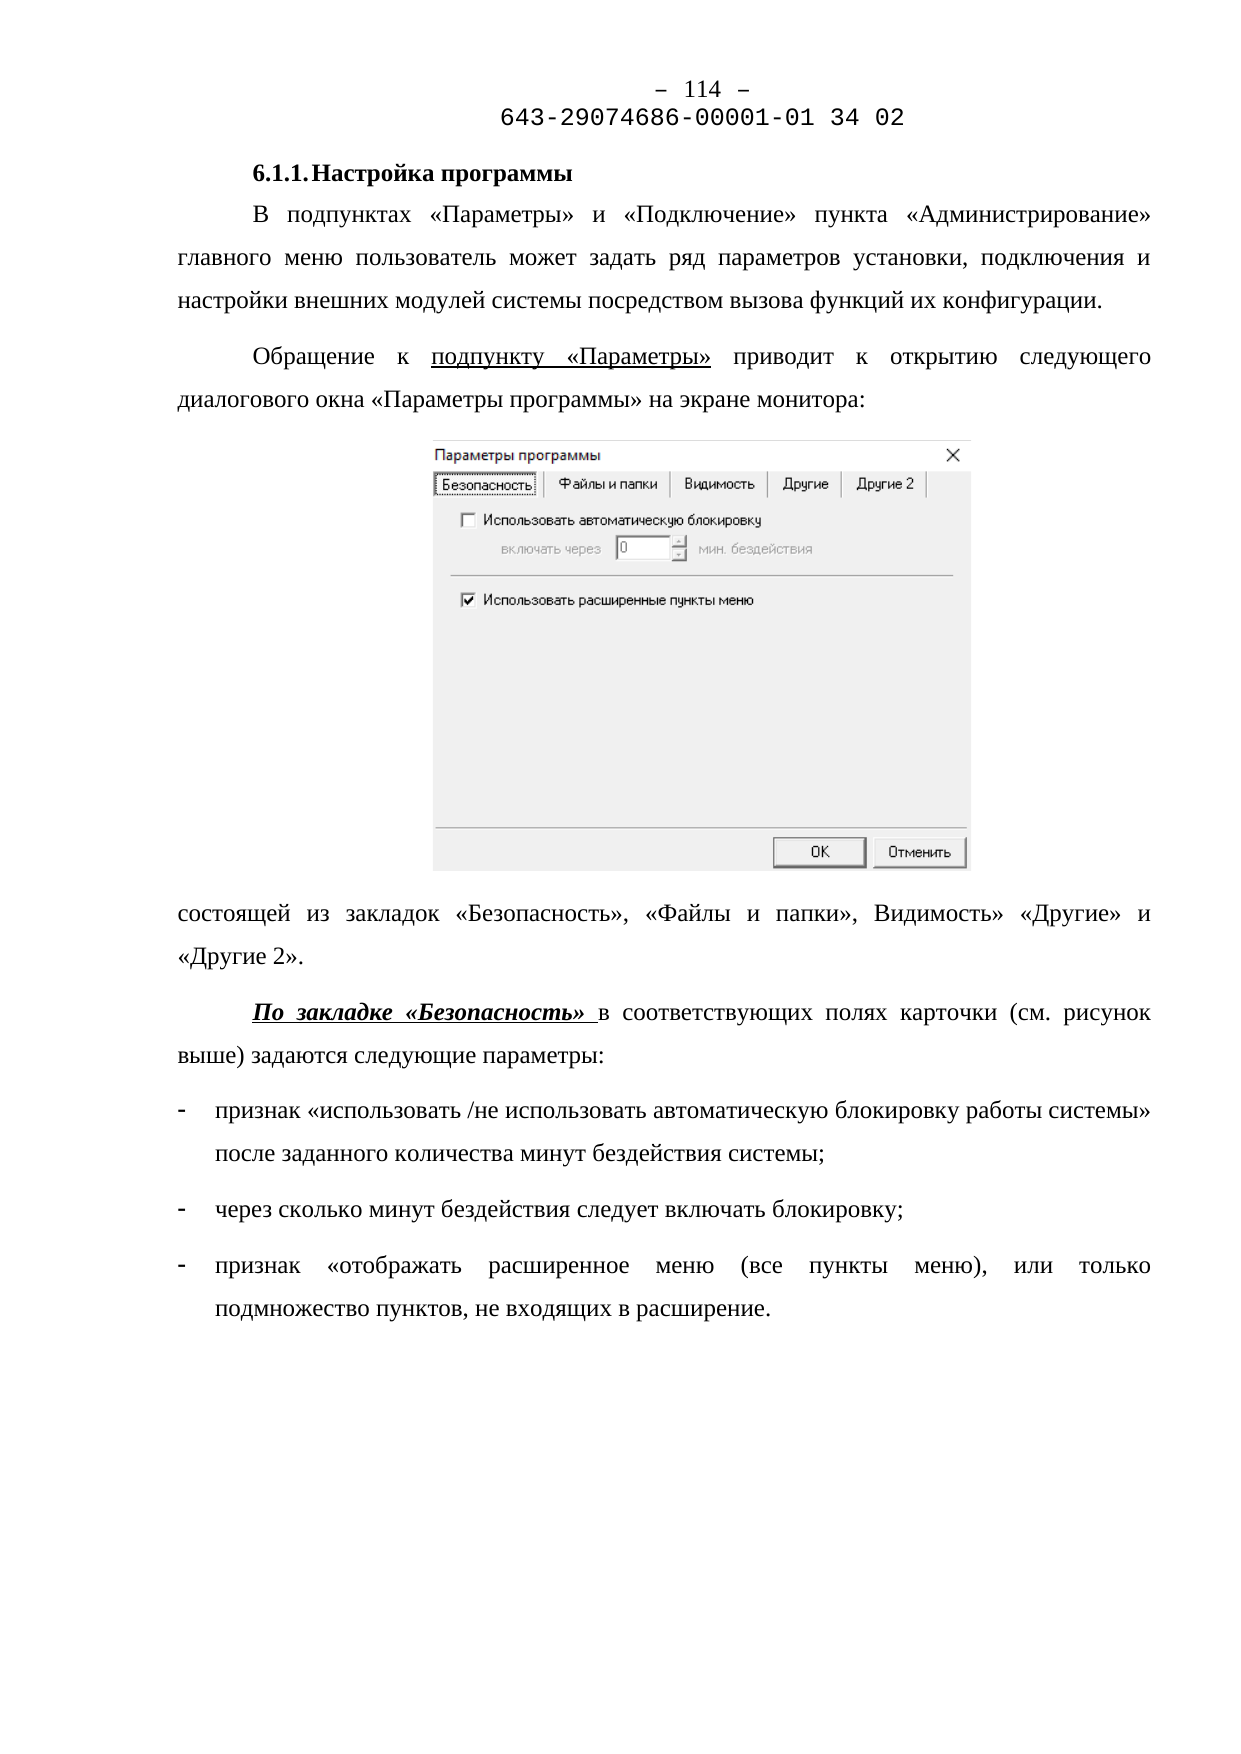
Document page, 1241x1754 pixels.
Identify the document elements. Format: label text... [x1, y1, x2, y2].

picture [432, 440, 972, 871]
text состоящей из закладок «Безопасность», «Файлы и папки», Видимость» «Другие» и «Другие 2». [177, 898, 1152, 970]
list признак «отображать расширенное меню (все пункты меню), или только подмножество пунктов, не входящих в расширение. [177, 1250, 1152, 1322]
list через сколько минут бездействия следует включать блокировку; [177, 1194, 1152, 1223]
text Обращение к подпункту «Параметры» приводит к открытию следующего диалогового окна «Параметры программы» на экране монитора: [177, 341, 1152, 413]
text По закладке «Безопасность» в соответствующих полях карточки (см. рисунок выше) задаются следующие параметры: [177, 997, 1152, 1068]
text В подпунктах «Параметры» и «Подключение» пункта «Администрирование» главного меню пользователь может задать ряд параметров установки, подключения и настройки внешних модулей системы посредством вызова функций их конфигурации. [177, 199, 1152, 314]
list признак «использовать /не использовать автоматическую блокировку работы системы» после заданного количества минут бездействия системы; [177, 1095, 1152, 1167]
subtitle Настройка программы [252, 158, 1152, 187]
